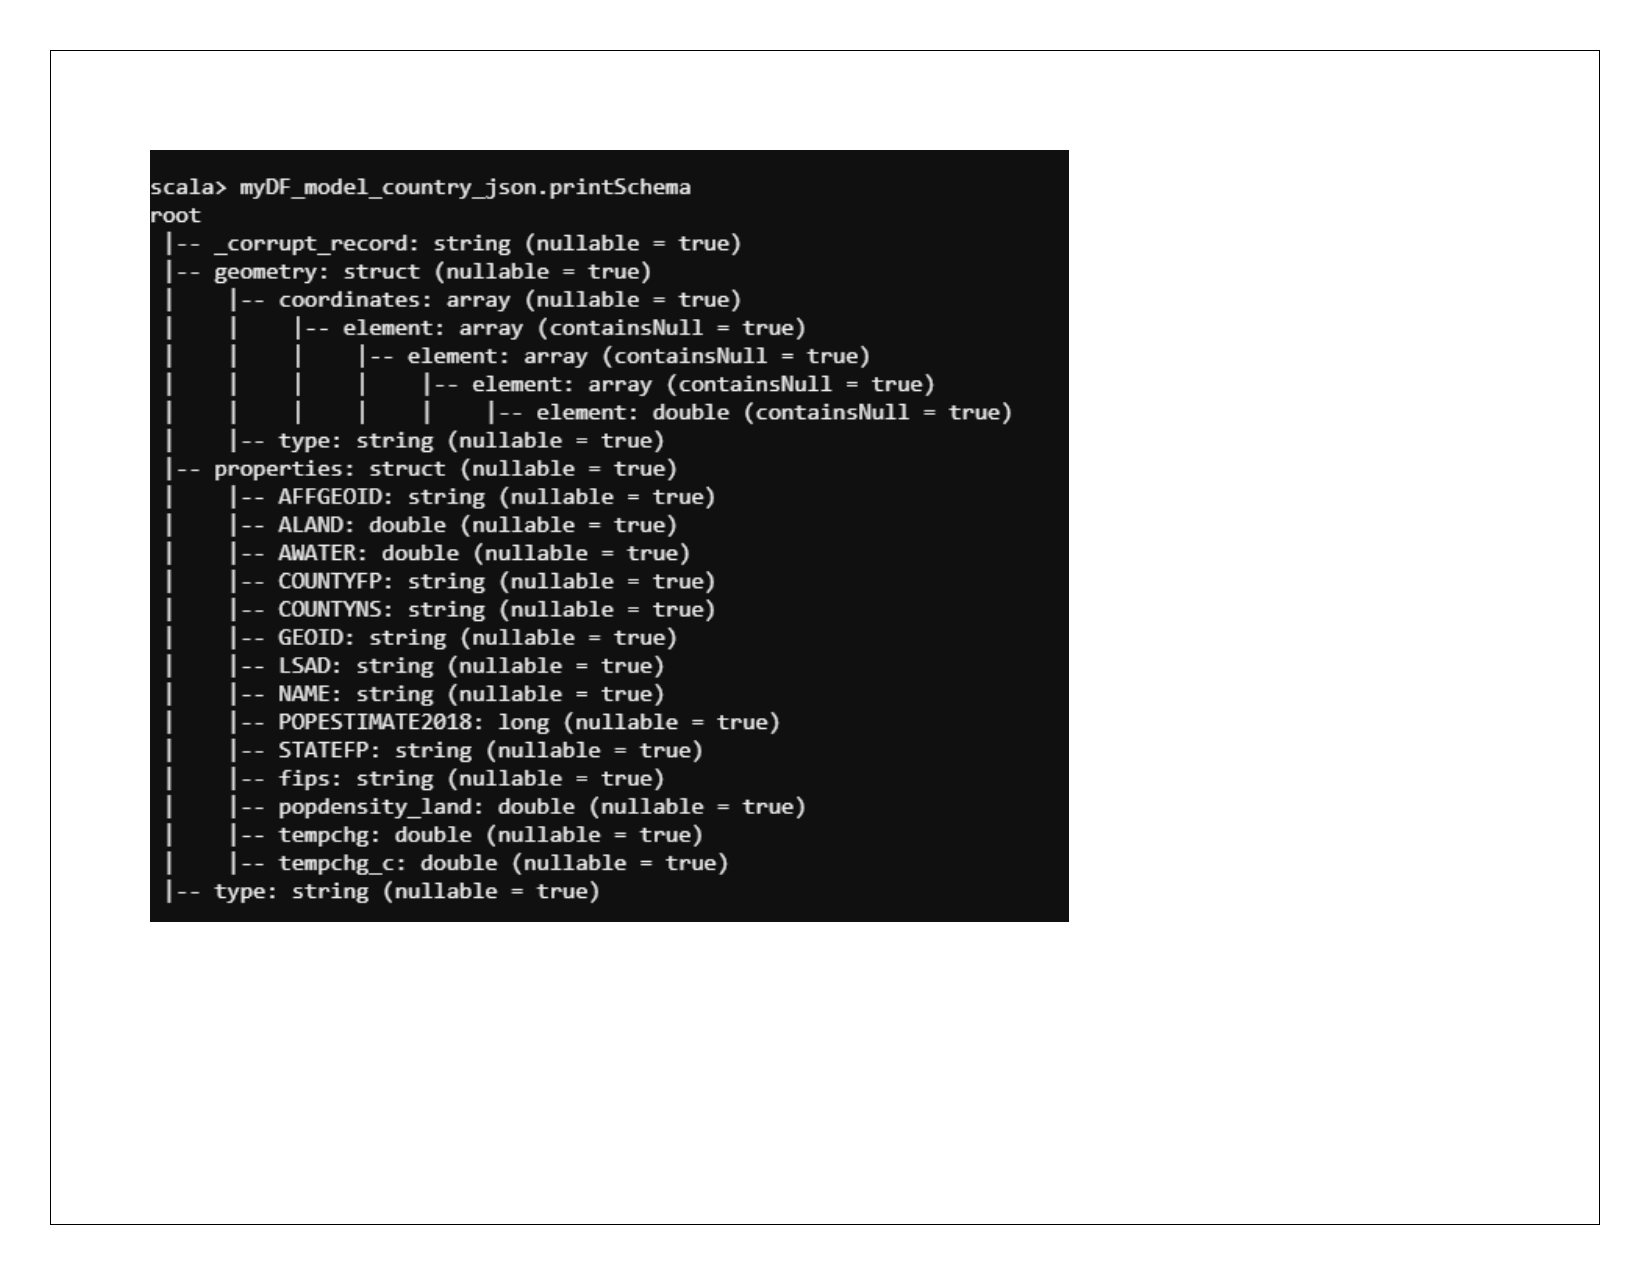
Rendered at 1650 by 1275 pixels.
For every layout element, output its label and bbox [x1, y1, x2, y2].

picture [150, 150, 1069, 922]
